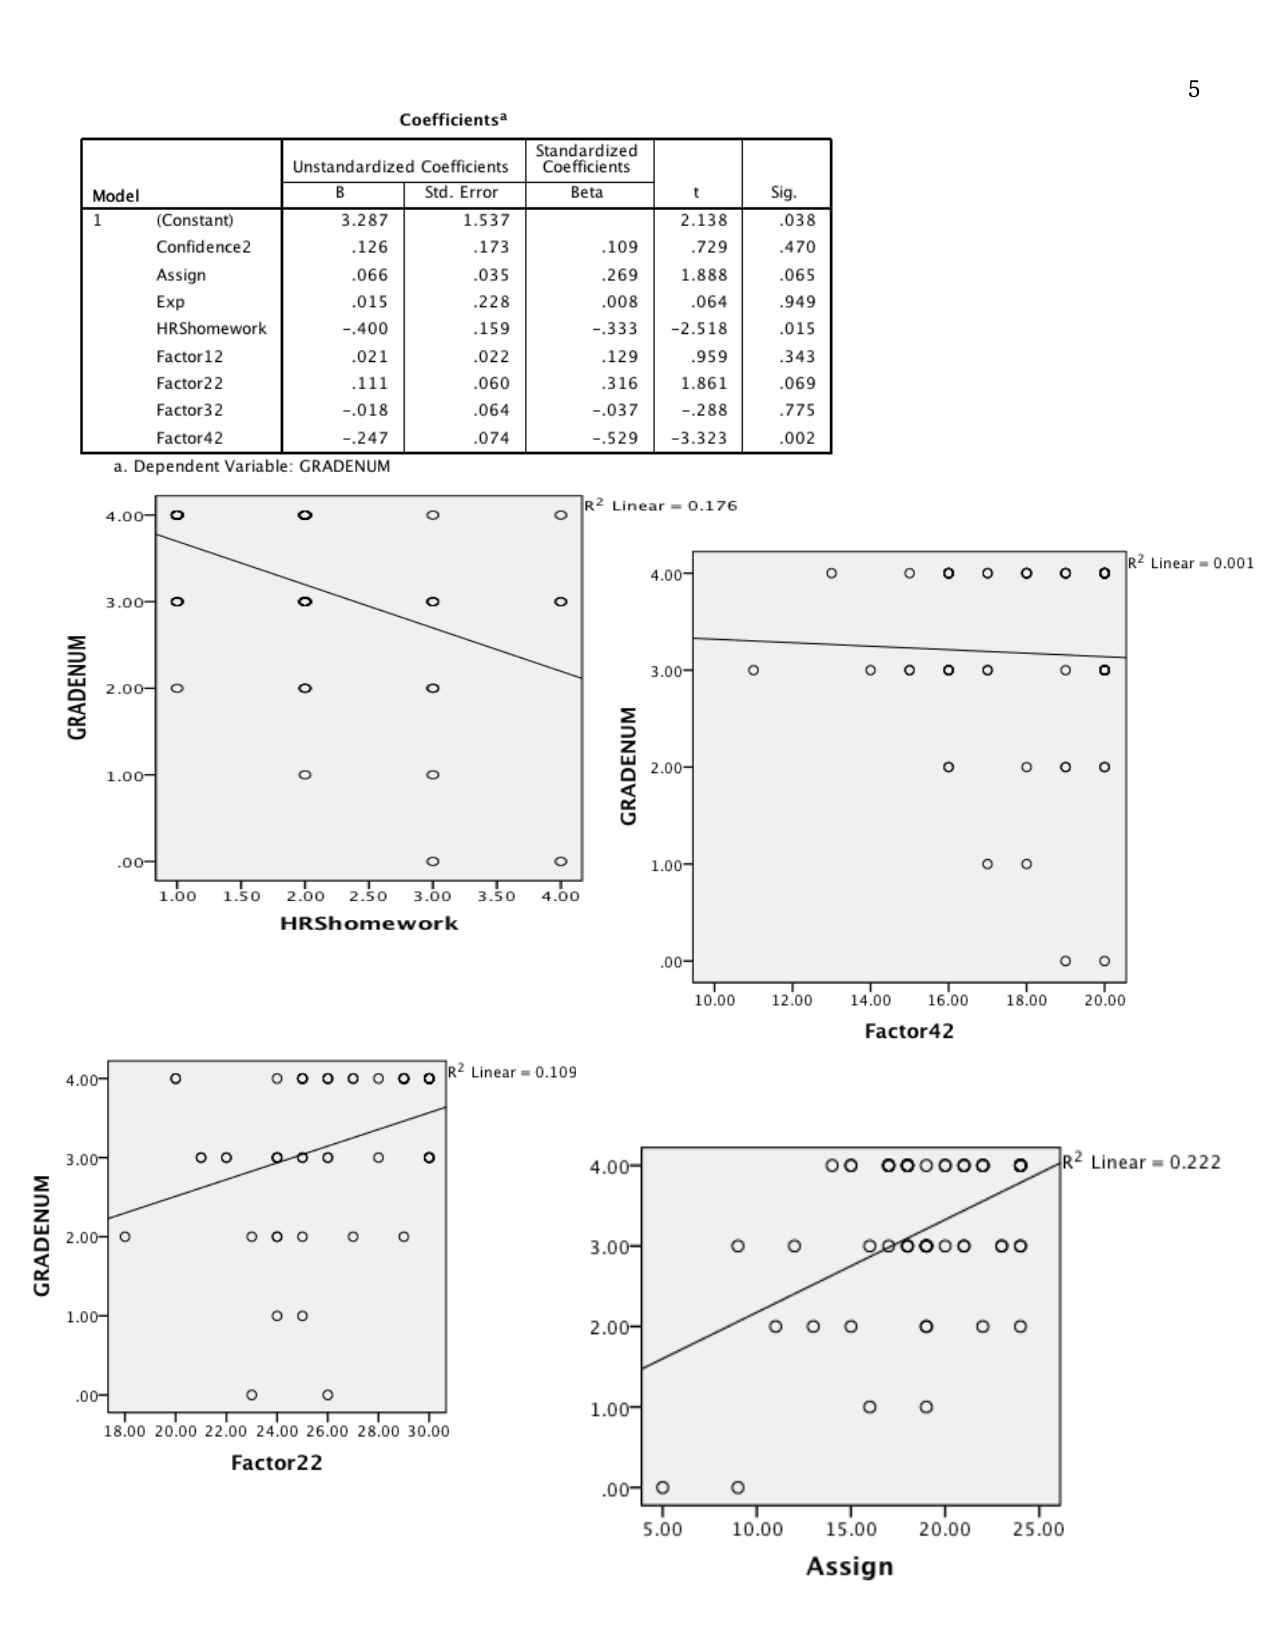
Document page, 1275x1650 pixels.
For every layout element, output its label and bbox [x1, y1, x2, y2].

picture [43, 489, 1254, 1057]
picture [13, 1054, 1221, 1594]
picture [75, 103, 834, 484]
